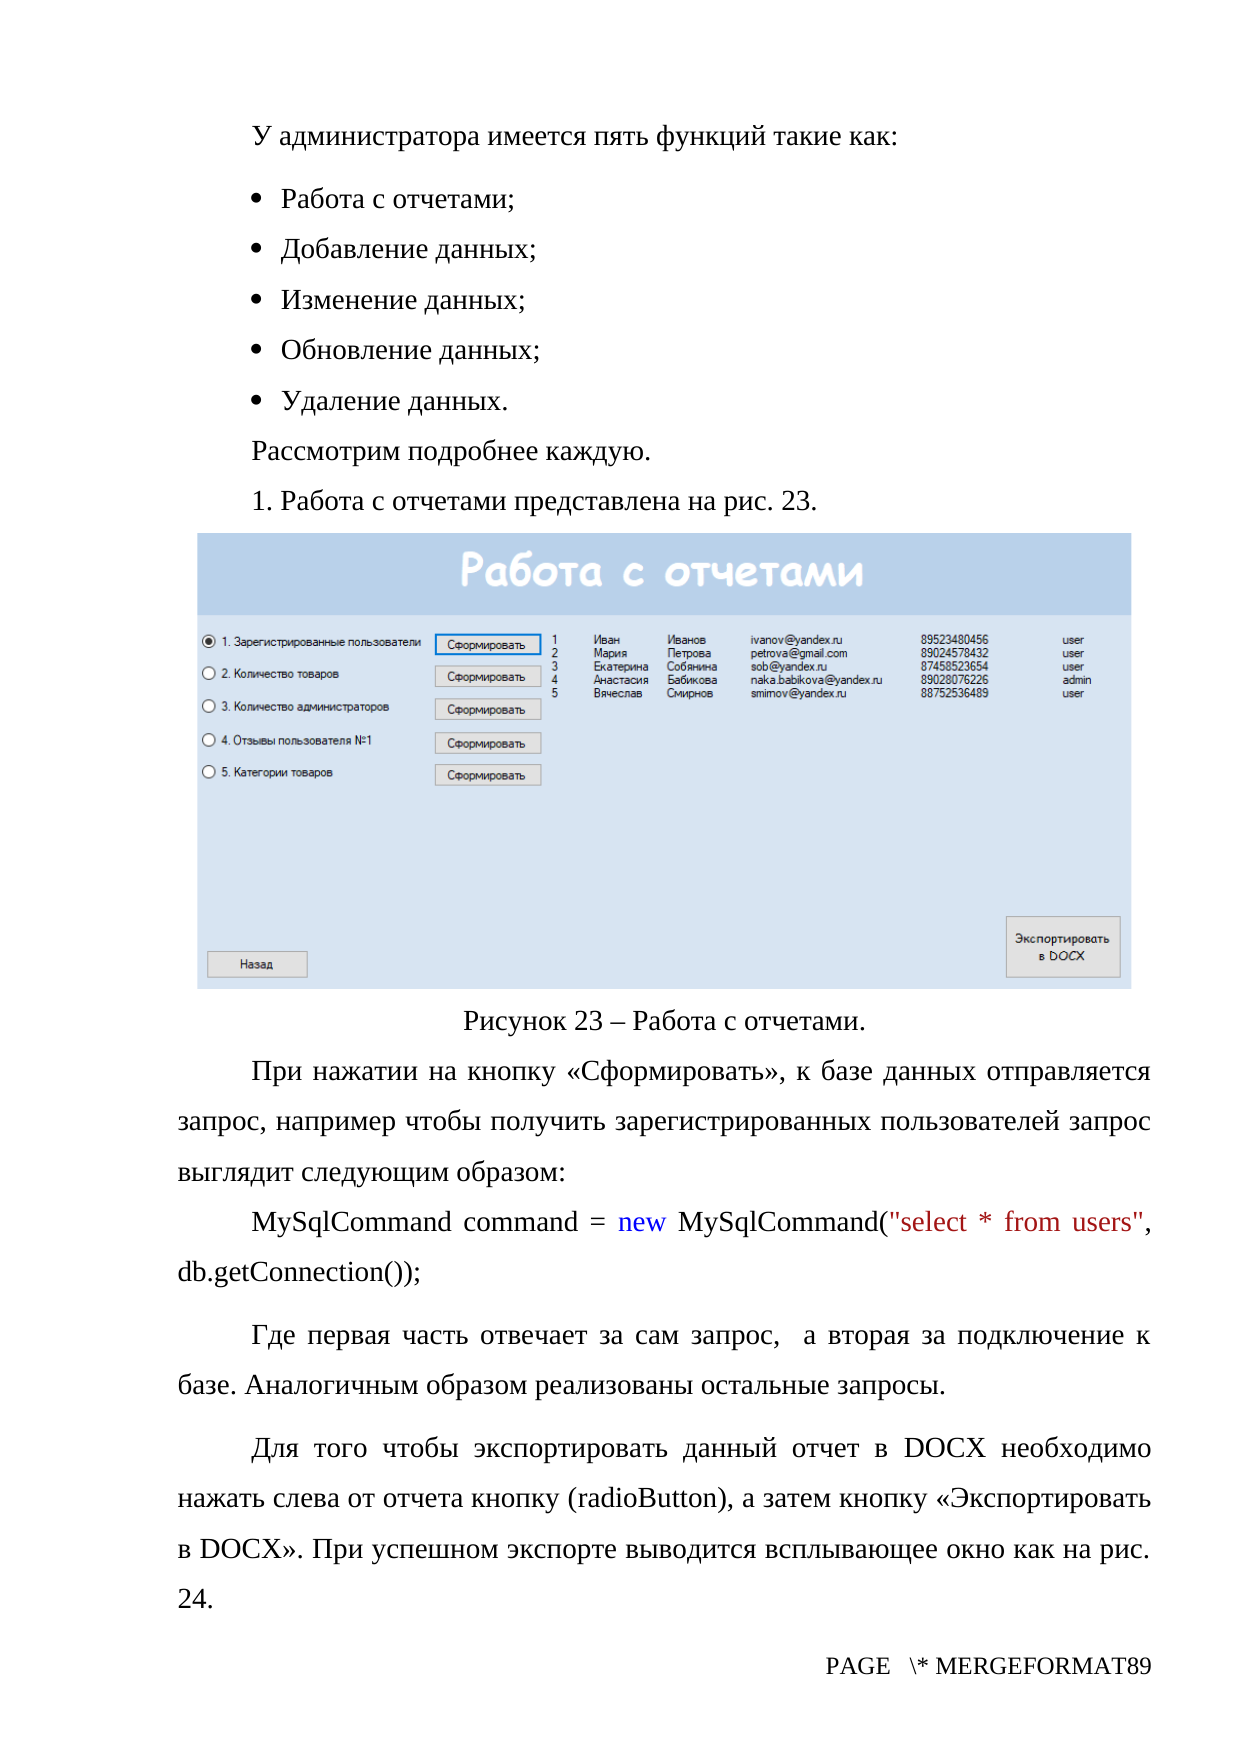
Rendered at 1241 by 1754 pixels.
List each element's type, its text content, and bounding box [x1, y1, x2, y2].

text 1. Работа с отчетами представлена на рис. 23. [177, 483, 1152, 517]
text MySqlCommand command = new MySqlCommand("select * from users", db.getConnection()); [177, 1204, 1152, 1288]
text При нажатии на кнопку «Сформировать», к базе данных отправляется запрос, например чтобы получить зарегистрированных пользователей запрос выглядит следующим образом: [177, 1053, 1152, 1187]
subtitle Где первая часть отвечает за сам запрос, а вторая за подключение к базе. Аналогичным образом реализованы остальные запросы. [177, 1317, 1152, 1401]
list Работа с отчетами; [177, 181, 1152, 214]
text Для того чтобы экспортировать данный отчет в DOCX необходимо нажать слева от отчета кнопку (radioButton), а затем кнопку «Экспортировать в DOCX». При успешном экспорте выводится всплывающее окно как на рис. 24. [177, 1430, 1152, 1615]
list Изменение данных; [177, 282, 1152, 315]
list Удаление данных. [177, 383, 1152, 416]
text У администратора имеется пять функций такие как: [177, 118, 1152, 152]
list Добавление данных; [177, 231, 1152, 265]
text Рисунок 23 – Работа с отчетами. [177, 1003, 1152, 1036]
picture [197, 533, 1132, 989]
list Обновление данных; [177, 332, 1152, 366]
text Рассмотрим подробнее каждую. [177, 433, 1152, 467]
